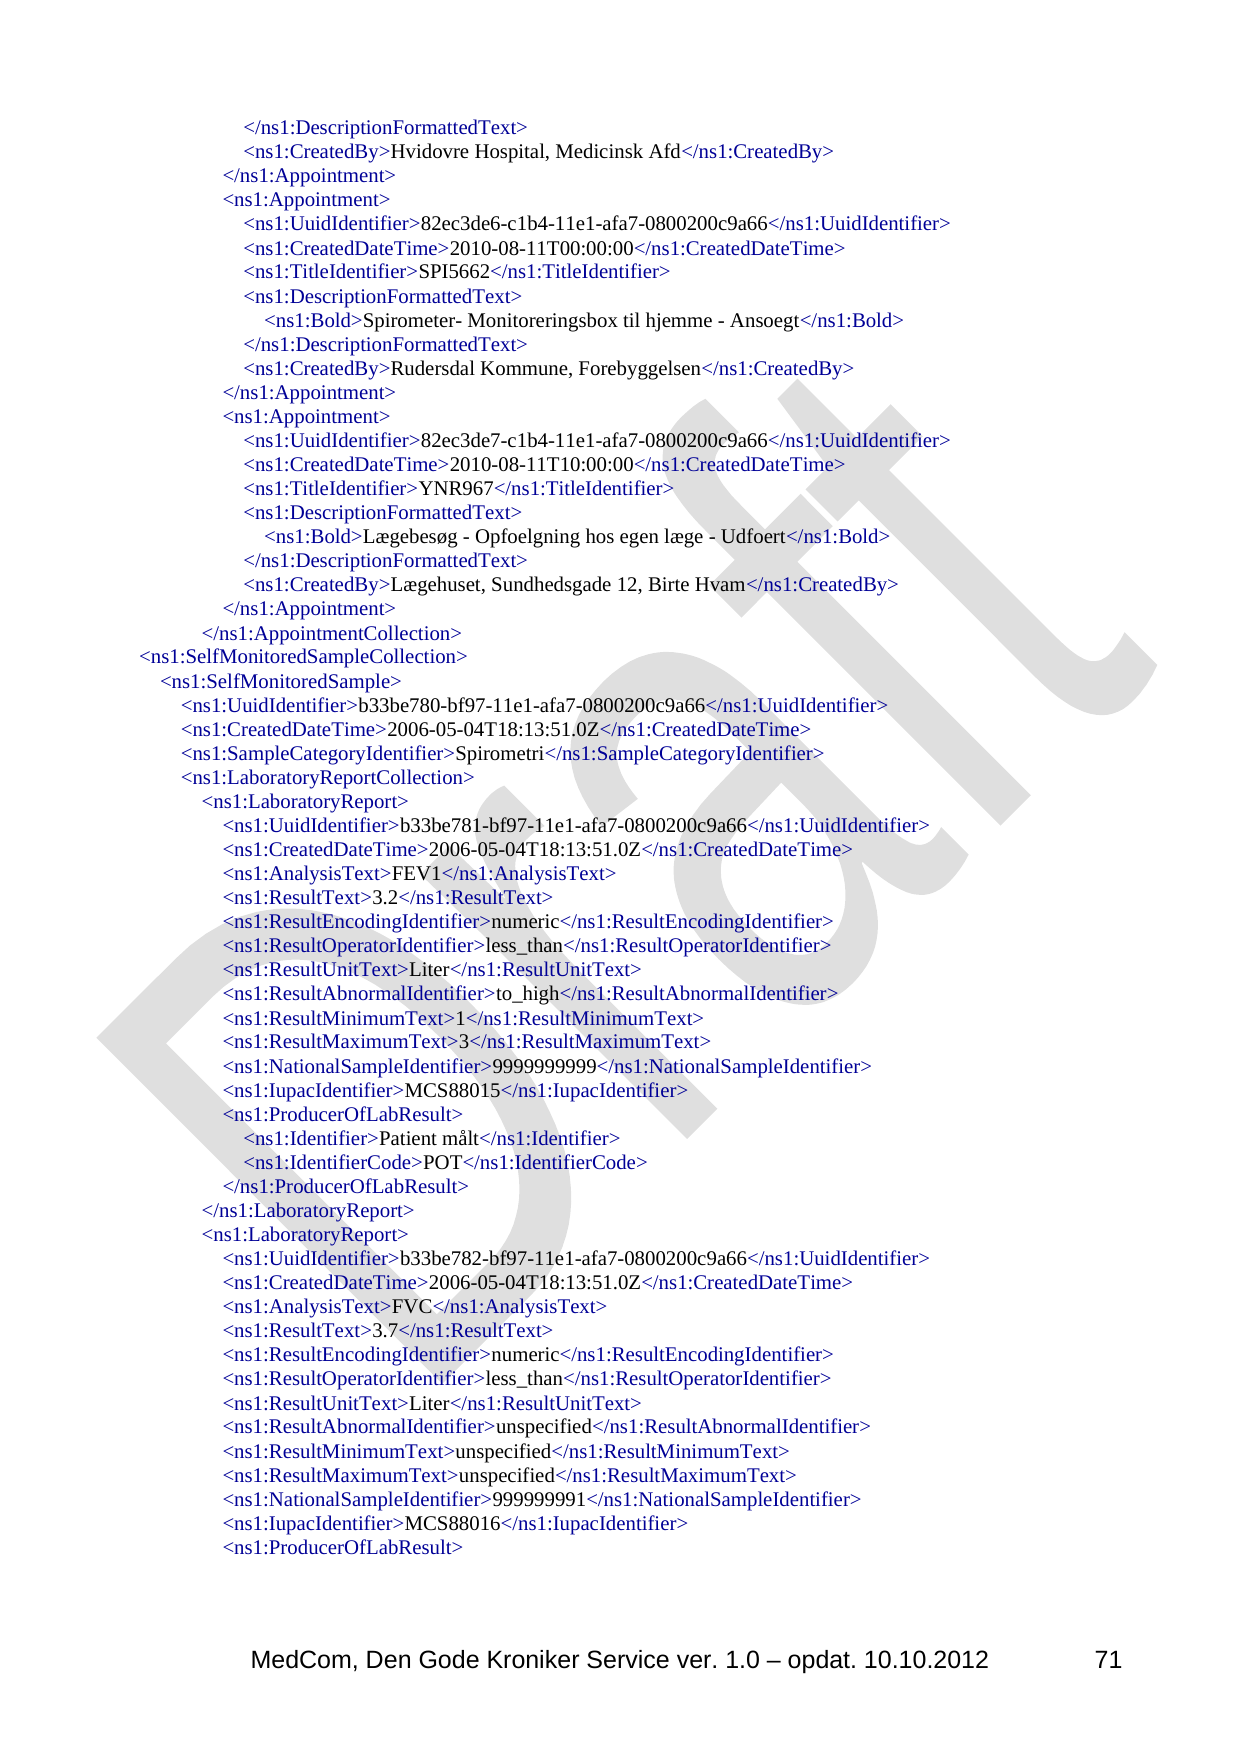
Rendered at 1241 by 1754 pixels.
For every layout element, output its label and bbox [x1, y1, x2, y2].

text [118, 115, 1125, 1559]
